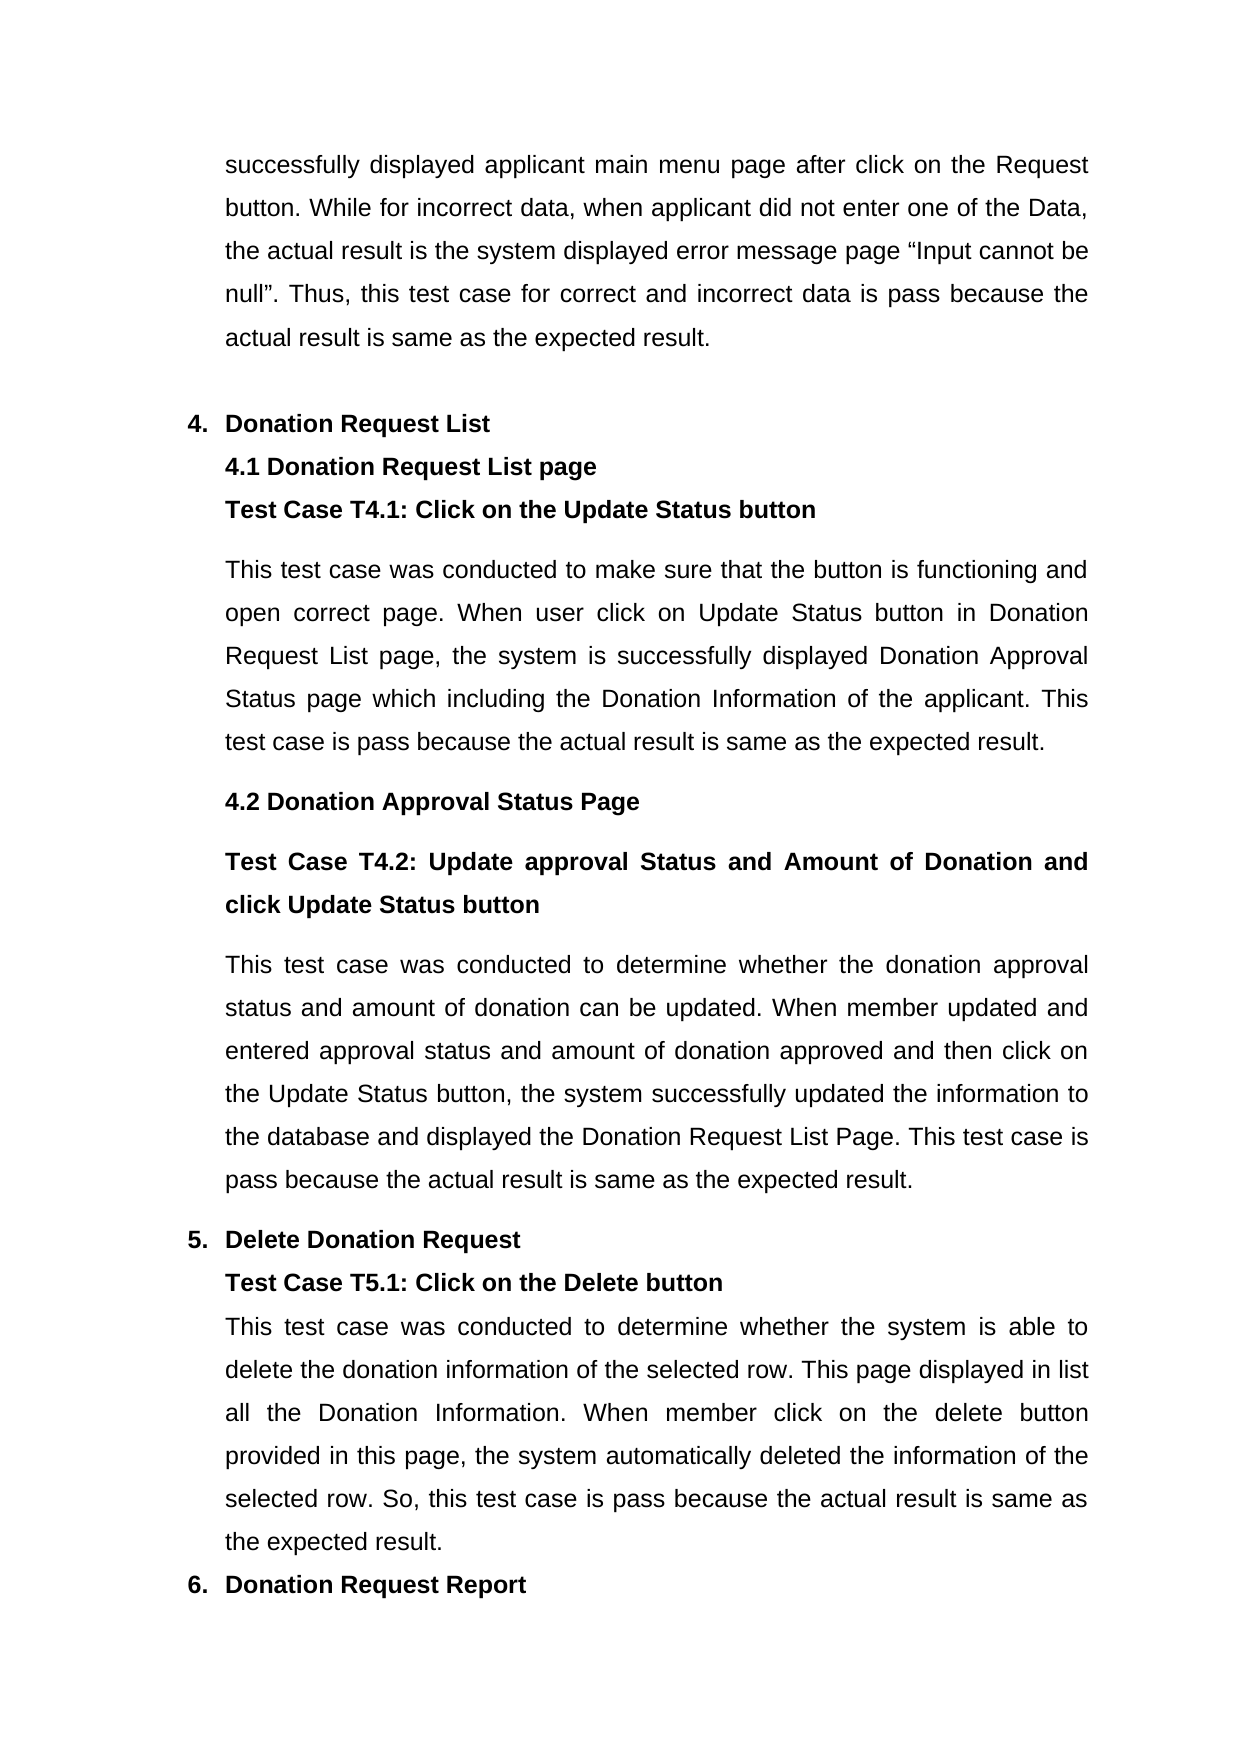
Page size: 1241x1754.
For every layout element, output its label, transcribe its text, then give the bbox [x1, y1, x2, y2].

list Donation Request Report [187, 1570, 1090, 1599]
text This test case was conducted to make sure that the button is functioning and open correct page. When user click on Update Status button in Donation Request List page, the system is successfully displayed Donation Approval Status page which including the Donation Information of the applicant. This test case is pass because the actual result is same as the expected result. [225, 555, 1090, 756]
list Delete Donation Request [187, 1225, 1090, 1254]
list Test Case T4.1: Click on the Update Status button [225, 495, 1090, 524]
text Test Case T4.2: Update approval Status and Amount of Donation and click Update Status button [225, 847, 1090, 919]
text 4.2 Donation Approval Status Page [225, 787, 1090, 816]
text This test case was conducted to determine whether the donation approval status and amount of donation can be updated. When member updated and entered approval status and amount of donation approved and then click on the Update Status button, the system successfully updated the information to the database and displayed the Donation Request List Page. This test case is pass because the actual result is same as the expected result. [225, 950, 1090, 1194]
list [225, 150, 1090, 351]
list This test case was conducted to determine whether the system is able to delete the donation information of the selected row. This page displayed in list all the Donation Information. When member click on the delete button provided in this page, the system automatically deleted the information of the selected row. So, this test case is pass because the actual result is same as the expected result. [225, 1311, 1090, 1556]
list 4.1 Donation Request List page [225, 452, 1090, 481]
list Donation Request List [187, 409, 1090, 437]
list Test Case T5.1: Click on the Delete button [225, 1268, 1090, 1297]
